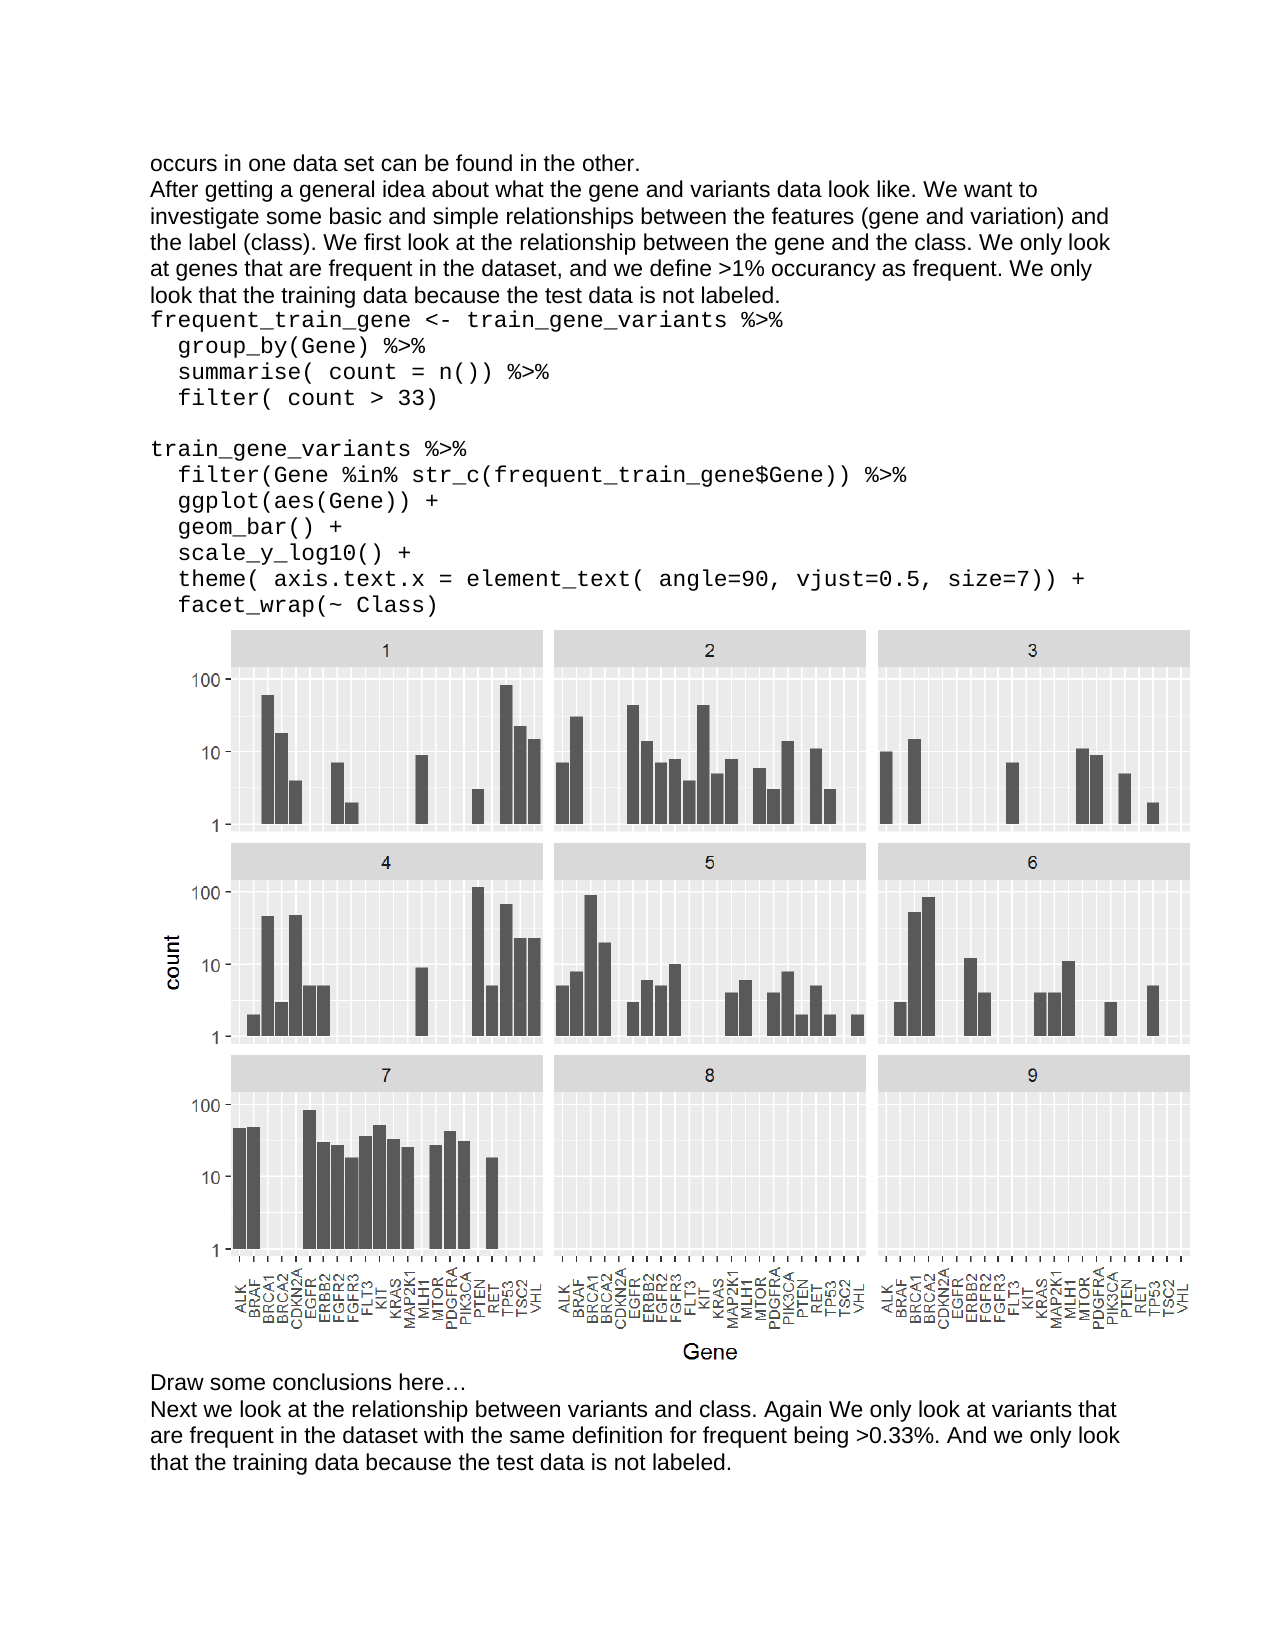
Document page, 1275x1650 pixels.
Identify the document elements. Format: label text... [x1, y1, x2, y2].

text After getting a general idea about what the gene and variants data look like. We want to investigate some basic and simple relationships between the features (gene and variation) and the label (class). We first look at the relationship between the gene and the class. We only look at genes that are frequent in the dataset, and we define >1% occurancy as frequent. We only look that the training data because the test data is not labeled. [150, 176, 1125, 308]
picture [150, 619, 1200, 1370]
text frequent_train_gene <- train_gene_variants %>% group_by(Gene) %>% summarise( count = n()) %>% filter( count > 33) train_gene_variants %>% filter(Gene %in% str_c(frequent_train_gene$Gene)) %>% ggplot(aes(Gene)) + geom_bar() + scale_y_log10() + theme( axis.text.x = element_text( angle=90, vjust=0.5, size=7)) + facet_wrap(~ Class) [150, 308, 1125, 619]
text Next we look at the relationship between variants and class. Again We only look at variants that are frequent in the dataset with the same definition for frequent being >0.33%. And we only look that the training data because the test data is not labeled. [150, 1396, 1125, 1475]
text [150, 150, 1125, 176]
text Draw some conclusions here… [150, 1370, 1125, 1396]
